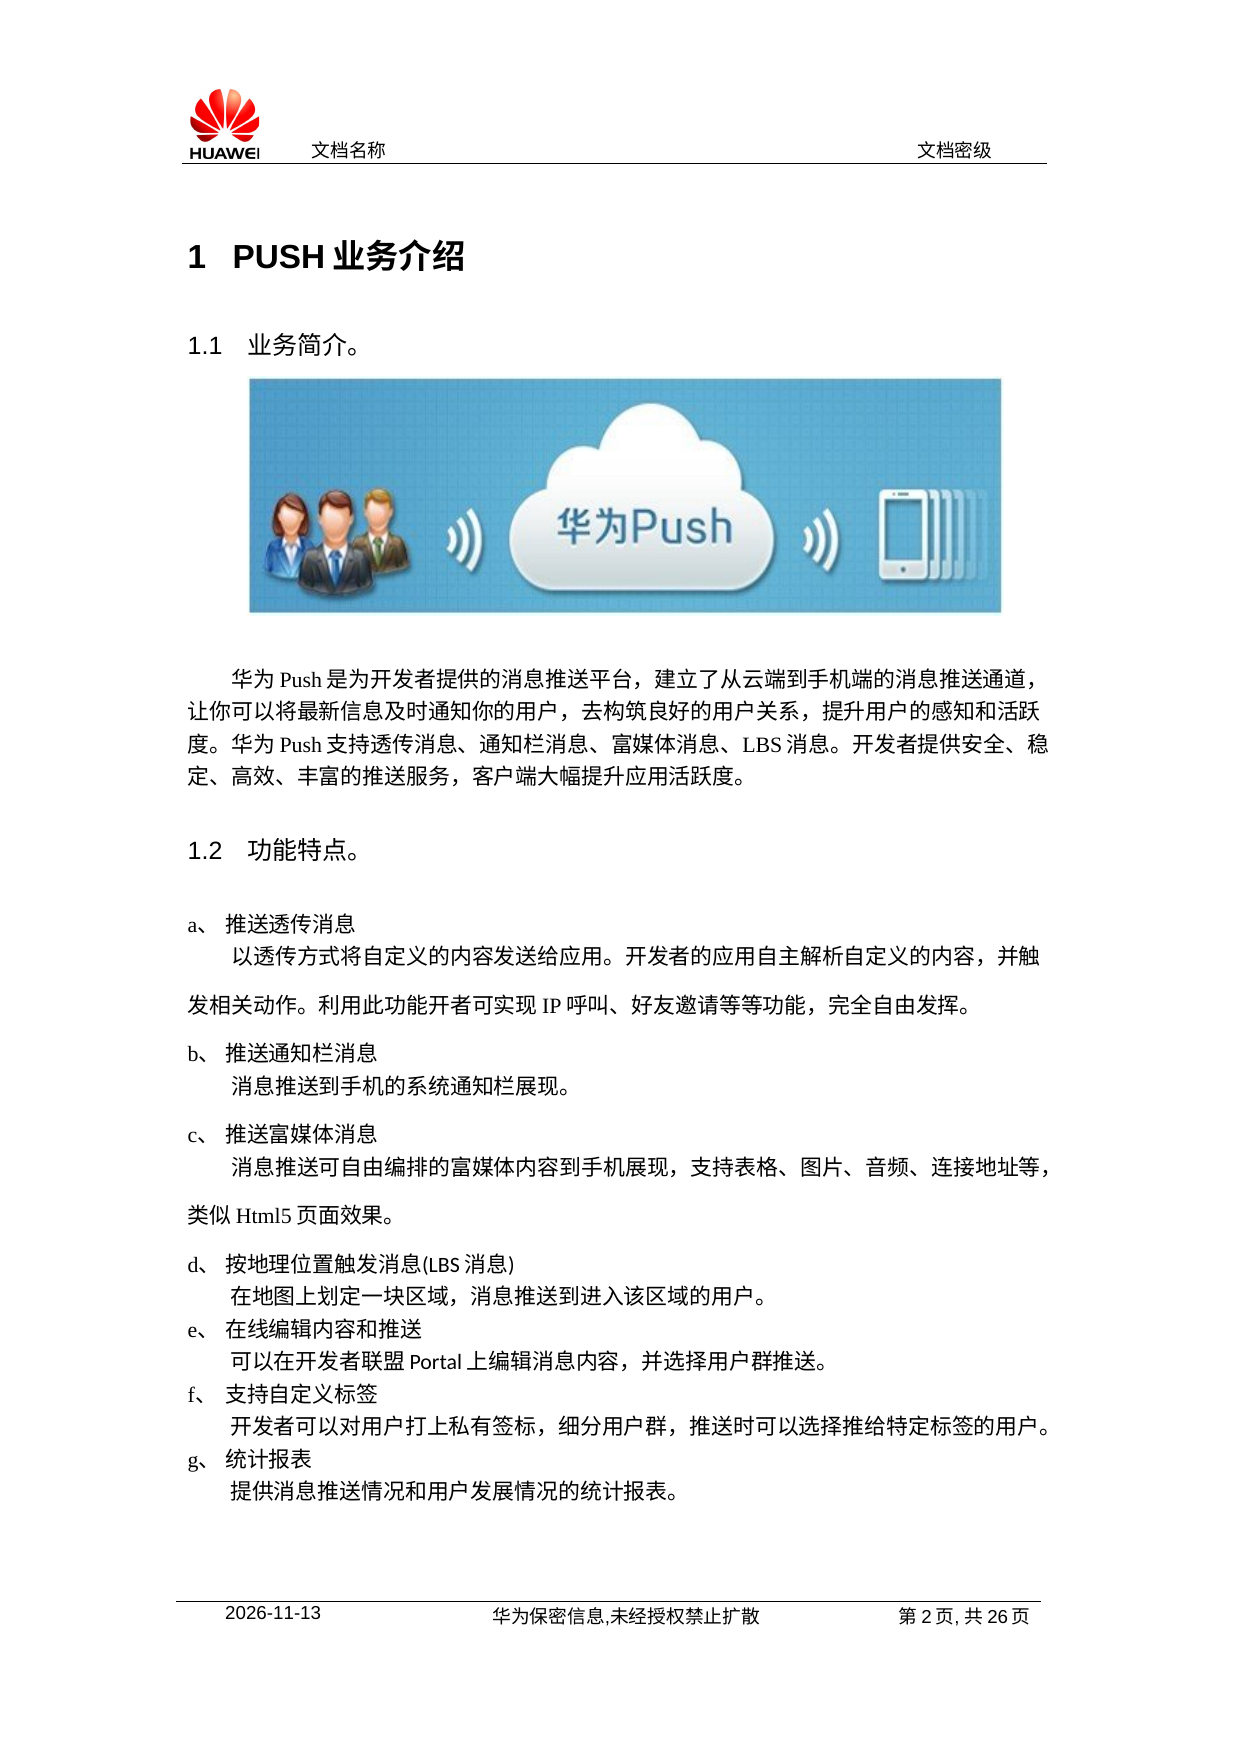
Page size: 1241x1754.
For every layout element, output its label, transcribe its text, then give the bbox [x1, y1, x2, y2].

list 在线编辑内容和推送 可以在开发者联盟Portal上编辑消息内容，并选择用户群推送。 [187, 1311, 1053, 1376]
text 消息推送可自由编排的富媒体内容到手机展现，支持表格、图片、音频、连接地址等，类似Html5页面效果。 [187, 1149, 1053, 1230]
list 推送富媒体消息 [187, 1117, 1053, 1149]
picture [247, 376, 1004, 616]
list 推送通知栏消息 [187, 1036, 1053, 1068]
text 华为Push是为开发者提供的消息推送平台，建立了从云端到手机端的消息推送通道，让你可以将最新信息及时通知你的用户，去构筑良好的用户关系，提升用户的感知和活跃度。华为Push支持透传消息、通知栏消息、富媒体消息、LBS消息。开发者提供安全、稳定、高效、丰富的推送服务，客户端大幅提升应用活跃度。 [187, 661, 1053, 791]
list 统计报表 提供消息推送情况和用户发展情况的统计报表。 [187, 1441, 1053, 1506]
list 支持自定义标签 开发者可以对用户打上私有签标，细分用户群，推送时可以选择推给特定标签的用户。 [187, 1376, 1053, 1441]
text 以透传方式将自定义的内容发送给应用。开发者的应用自主解析自定义的内容，并触发相关动作。利用此功能开者可实现IP呼叫、好友邀请等等功能，完全自由发挥。 [187, 939, 1053, 1020]
picture [190, 89, 260, 159]
subtitle 功能特点。 [187, 816, 1053, 881]
subtitle PUSH业务介绍 [187, 221, 1053, 286]
list 推送透传消息 [187, 906, 1053, 939]
text 消息推送到手机的系统通知栏展现。 [187, 1068, 1053, 1101]
list 按地理位置触发消息(LBS消息) 在地图上划定一块区域，消息推送到进入该区域的用户。 [187, 1246, 1053, 1311]
